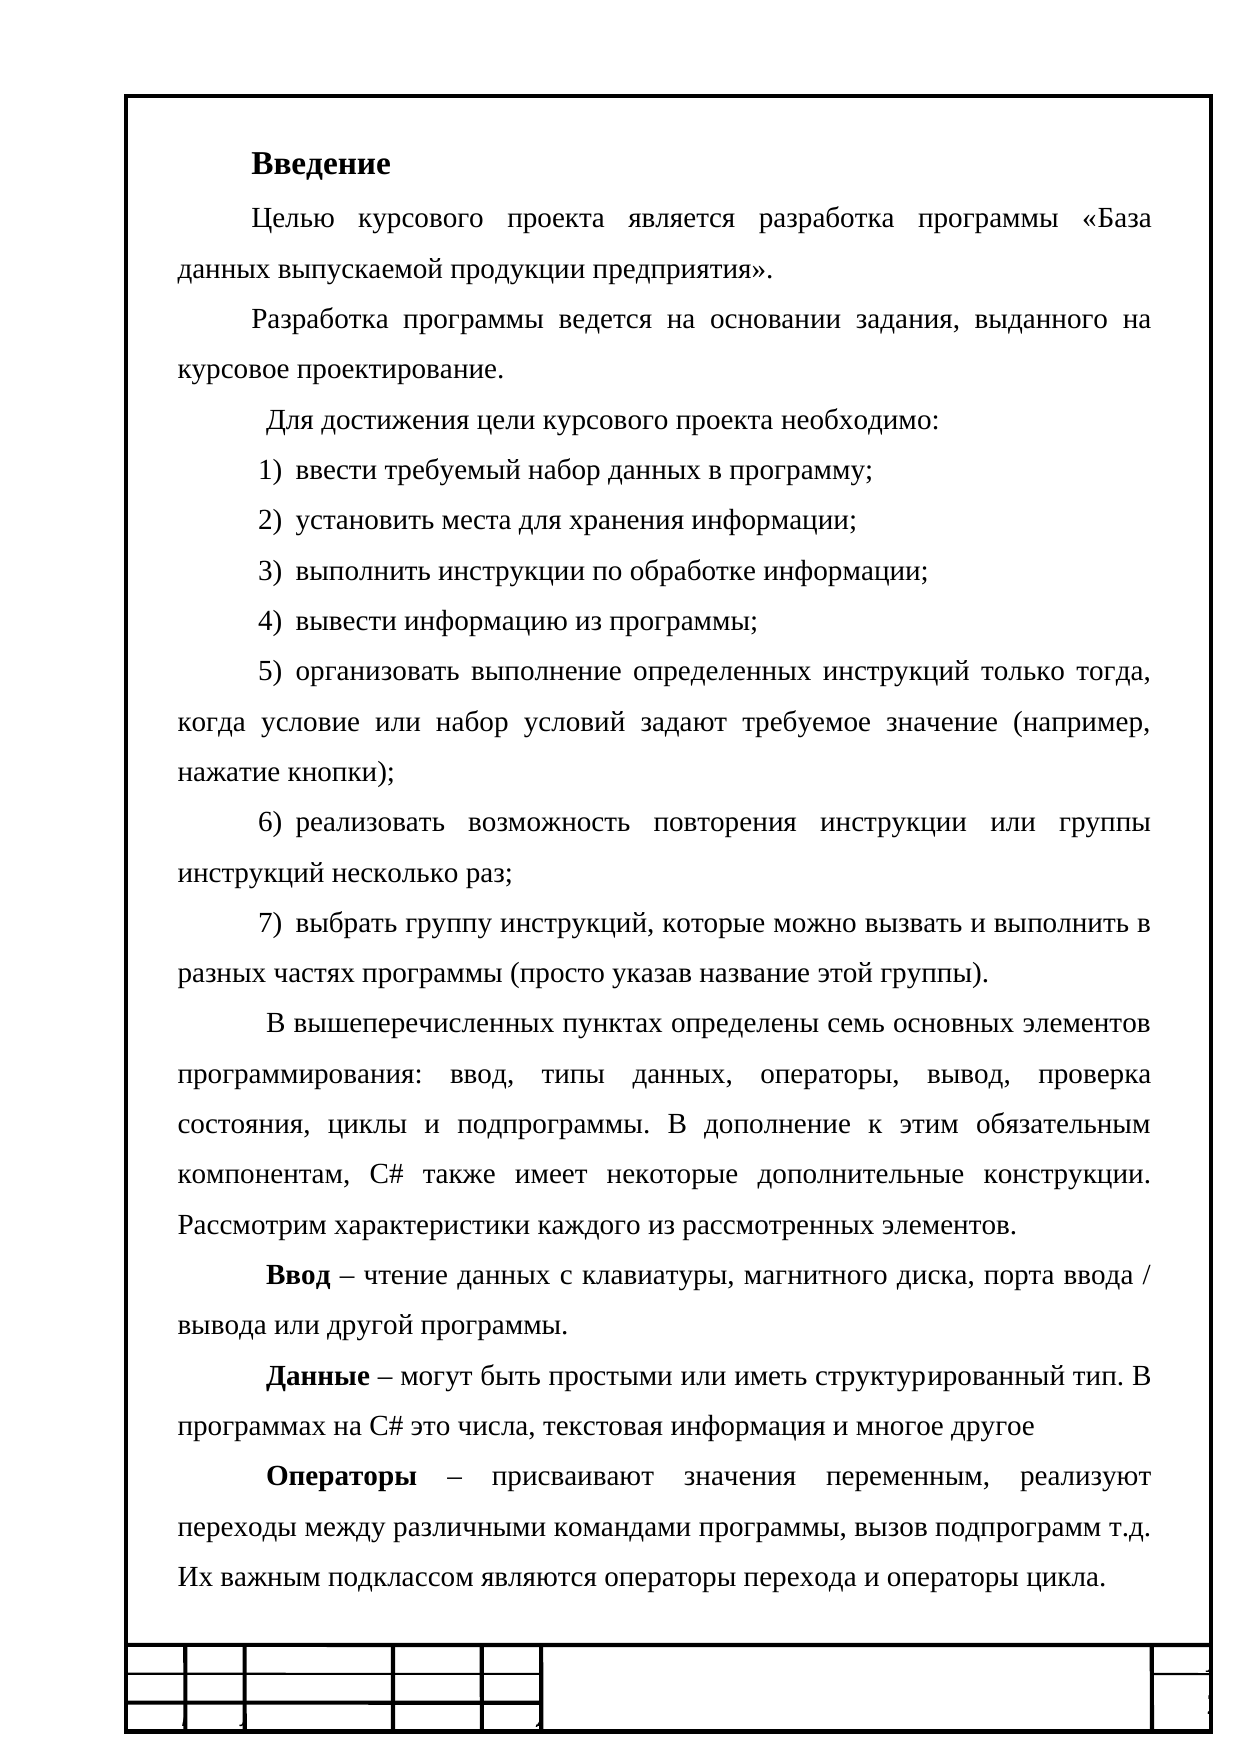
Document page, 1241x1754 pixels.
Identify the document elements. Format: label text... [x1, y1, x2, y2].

text Для достижения цели курсового проекта необходимо: [177, 402, 1152, 435]
list выполнить инструкции по обработке информации; [177, 553, 1152, 586]
list ввести требуемый набор данных в программу; [177, 452, 1152, 486]
list выбрать группу инструкций, которые можно вызвать и выполнить в разных частях программы (просто указав название этой группы). [177, 905, 1152, 989]
text Целью курсового проекта является разработка программы «База данных выпускаемой продукции предприятия». [177, 201, 1152, 284]
list организовать выполнение определенных инструкций только тогда, когда условие или набор условий задают требуемое значение (например, нажатие кнопки); [177, 653, 1152, 788]
list реализовать возможность повторения инструкции или группы инструкций несколько раз; [177, 804, 1152, 888]
subtitle Введение [177, 143, 1152, 181]
text Разработка программы ведется на основании задания, выданного на курсовое проектирование. [177, 301, 1152, 385]
text Операторы – присваивают значения переменным, реализуют переходы между различными командами программы, вызов подпрограмм т.д. Их важным подклассом являются операторы перехода и операторы цикла. [177, 1458, 1152, 1593]
text Ввод – чтение данных с клавиатуры, магнитного диска, порта ввода / вывода или другой программы. [177, 1257, 1152, 1341]
text В вышеперечисленных пунктах определены семь основных элементов программирования: ввод, типы данных, операторы, вывод, проверка состояния, циклы и подпрограммы. В дополнение к этим обязательным компонентам, C# также имеет некоторые дополнительные конструкции. Рассмотрим характеристики каждого из рассмотренных элементов. [177, 1006, 1152, 1240]
text Данные – могут быть простыми или иметь структурированный тип. В программах на C# это числа, текстовая информация и многое другое [177, 1358, 1152, 1442]
list вывести информацию из программы; [177, 603, 1152, 637]
list установить места для хранения информации; [177, 502, 1152, 536]
